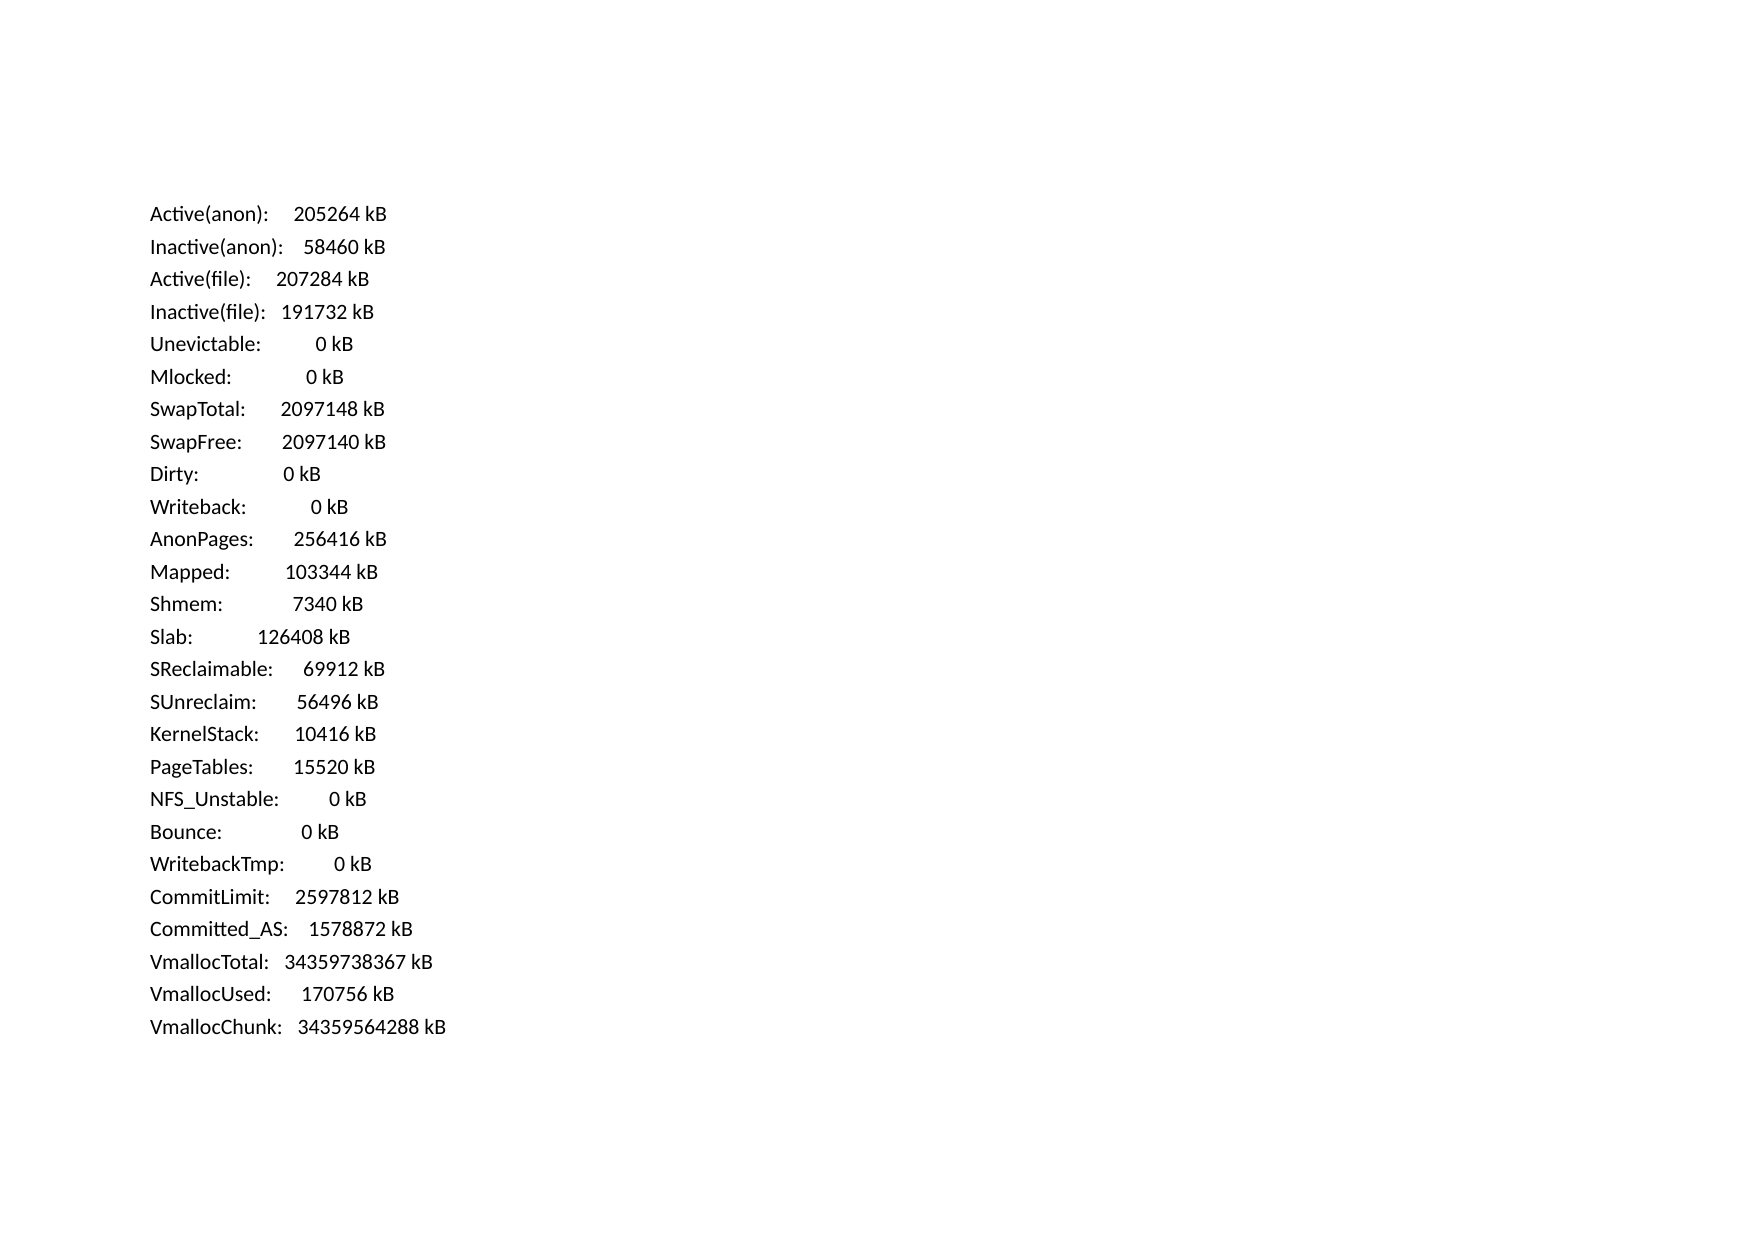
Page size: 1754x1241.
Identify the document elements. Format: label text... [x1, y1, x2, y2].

text Committed_AS: 1578872 kB [150, 913, 1604, 945]
text Active(file): 207284 kB [150, 263, 1604, 295]
text VmallocChunk: 34359564288 kB [150, 1010, 1604, 1043]
text WritebackTmp: 0 kB [150, 848, 1604, 880]
text Mlocked: 0 kB [150, 360, 1604, 393]
text SwapFree: 2097140 kB [150, 425, 1604, 458]
text Unevictable: 0 kB [150, 328, 1604, 360]
text Mapped: 103344 kB [150, 555, 1604, 588]
text Inactive(anon): 58460 kB [150, 230, 1604, 263]
text KernelStack: 10416 kB [150, 718, 1604, 750]
text SReclaimable: 69912 kB [150, 653, 1604, 685]
text Inactive(file): 191732 kB [150, 295, 1604, 328]
text Slab: 126408 kB [150, 620, 1604, 653]
text AnonPages: 256416 kB [150, 523, 1604, 555]
text VmallocTotal: 34359738367 kB [150, 945, 1604, 978]
text Active(anon): 205264 kB [150, 198, 1604, 230]
text VmallocUsed: 170756 kB [150, 978, 1604, 1010]
text Bounce: 0 kB [150, 815, 1604, 848]
text SUnreclaim: 56496 kB [150, 685, 1604, 718]
text SwapTotal: 2097148 kB [150, 393, 1604, 425]
text Writeback: 0 kB [150, 490, 1604, 523]
text PageTables: 15520 kB [150, 750, 1604, 783]
text CommitLimit: 2597812 kB [150, 880, 1604, 913]
text Dirty: 0 kB [150, 458, 1604, 490]
text NFS_Unstable: 0 kB [150, 783, 1604, 815]
text Shmem: 7340 kB [150, 588, 1604, 620]
